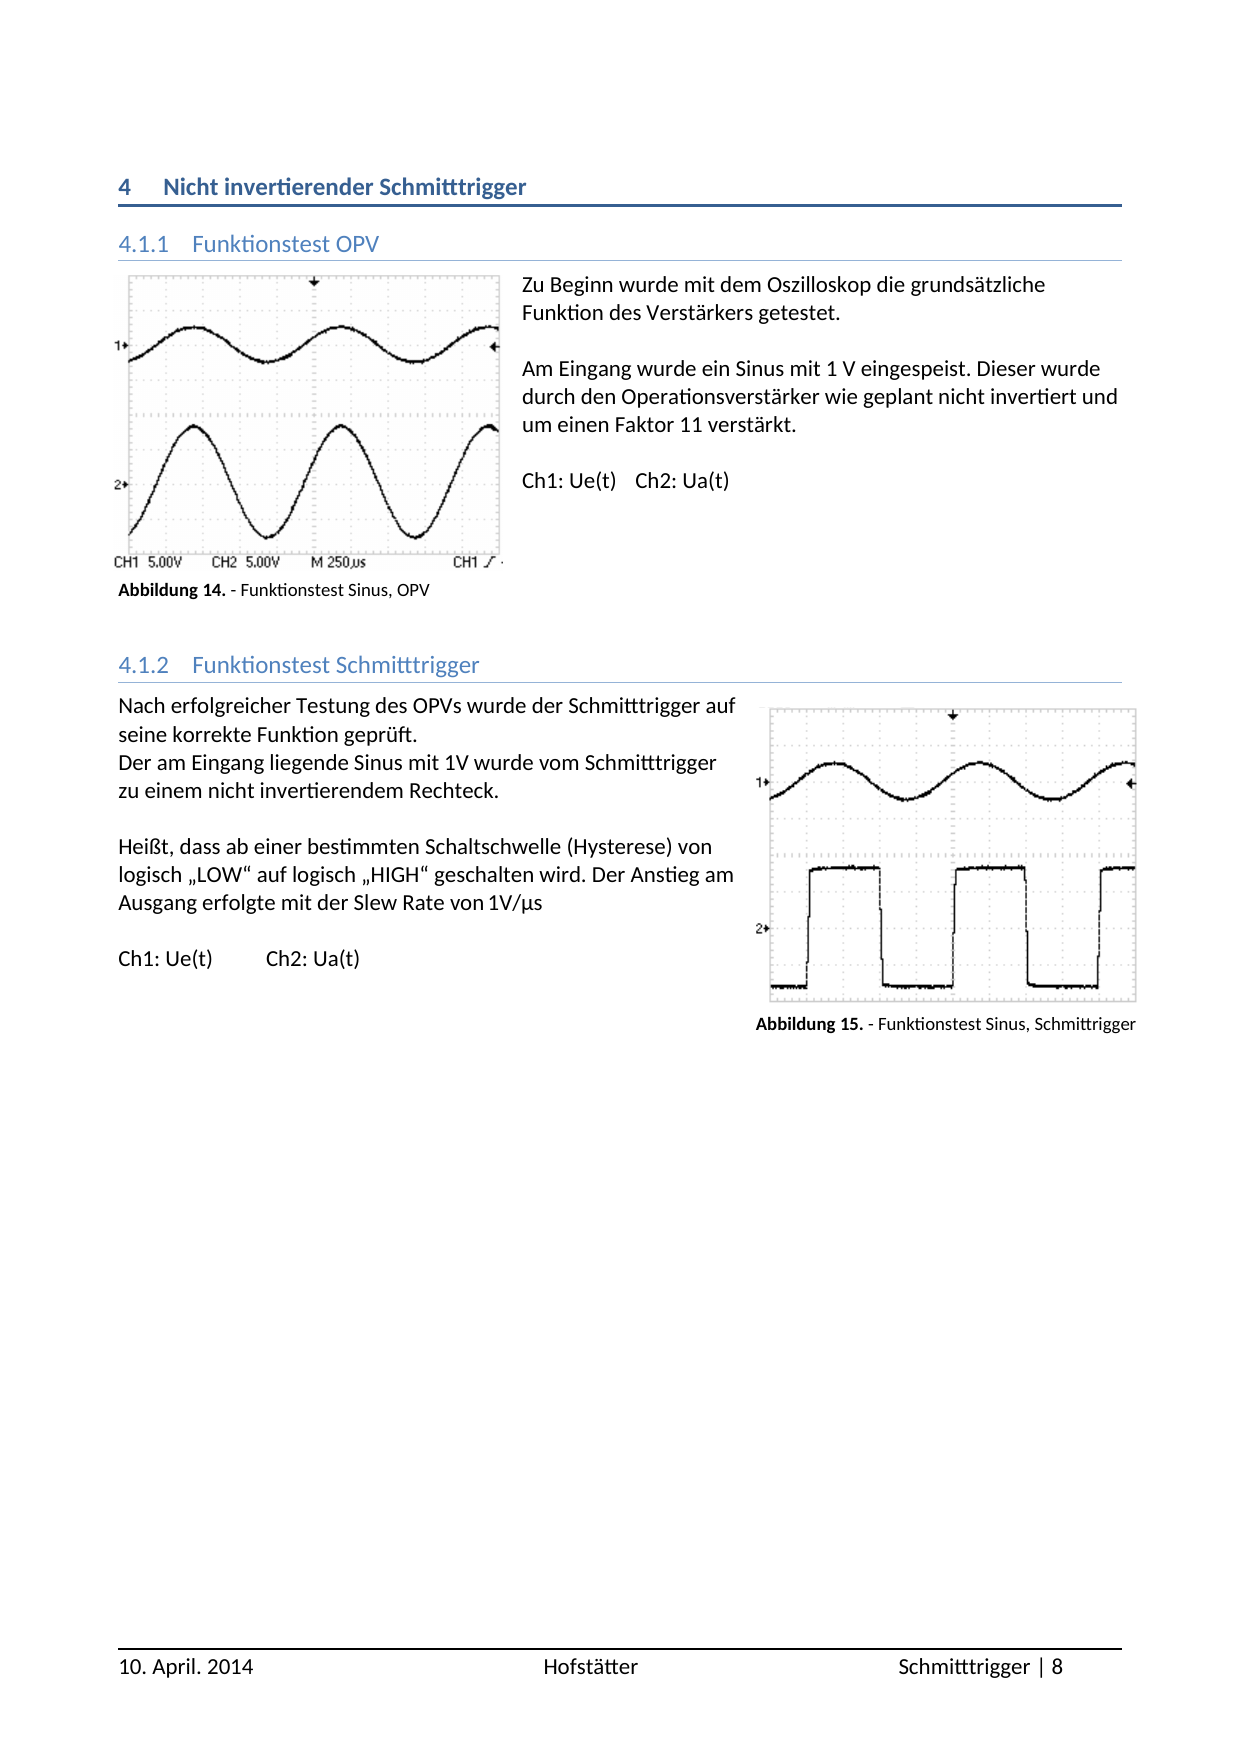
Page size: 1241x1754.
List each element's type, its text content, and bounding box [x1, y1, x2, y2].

text Am Eingang wurde ein Sinus mit 1 V eingespeist. Dieser wurde durch den Operationsverstärker wie geplant nicht invertiert und um einen Faktor 11 verstärkt. [503, 354, 1122, 438]
subtitle Nicht invertierender Schmitttrigger [118, 171, 1122, 204]
text Ch1: Ue(t) Ch2: Ua(t) [118, 944, 755, 972]
text Zu Beginn wurde mit dem Oszilloskop die grundsätzliche Funktion des Verstärkers getestet. [118, 270, 1122, 326]
subtitle Funktionstest OPV [118, 228, 1122, 260]
text Ch1: Ue(t) Ch2: Ua(t) [503, 466, 1122, 494]
text Der am Eingang liegende Sinus mit 1V wurde vom Schmitttrigger zu einem nicht invertierendem Rechteck. [118, 748, 755, 804]
picture [755, 707, 1144, 1003]
text Heißt, dass ab einer bestimmten Schaltschwelle (Hysterese) von logisch „LOW“ auf logisch „HIGH“ geschalten wird. Der Anstieg am Ausgang erfolgte mit der Slew Rate von 1V/µs [118, 832, 755, 916]
text Nach erfolgreicher Testung des OPVs wurde der Schmitttrigger auf seine korrekte Funktion geprüft. [118, 692, 1122, 748]
picture [114, 275, 503, 571]
subtitle Funktionstest Schmitttrigger [118, 650, 1122, 682]
text Abbildung 14. - Funktionstest Sinus, OPV [118, 578, 1122, 601]
